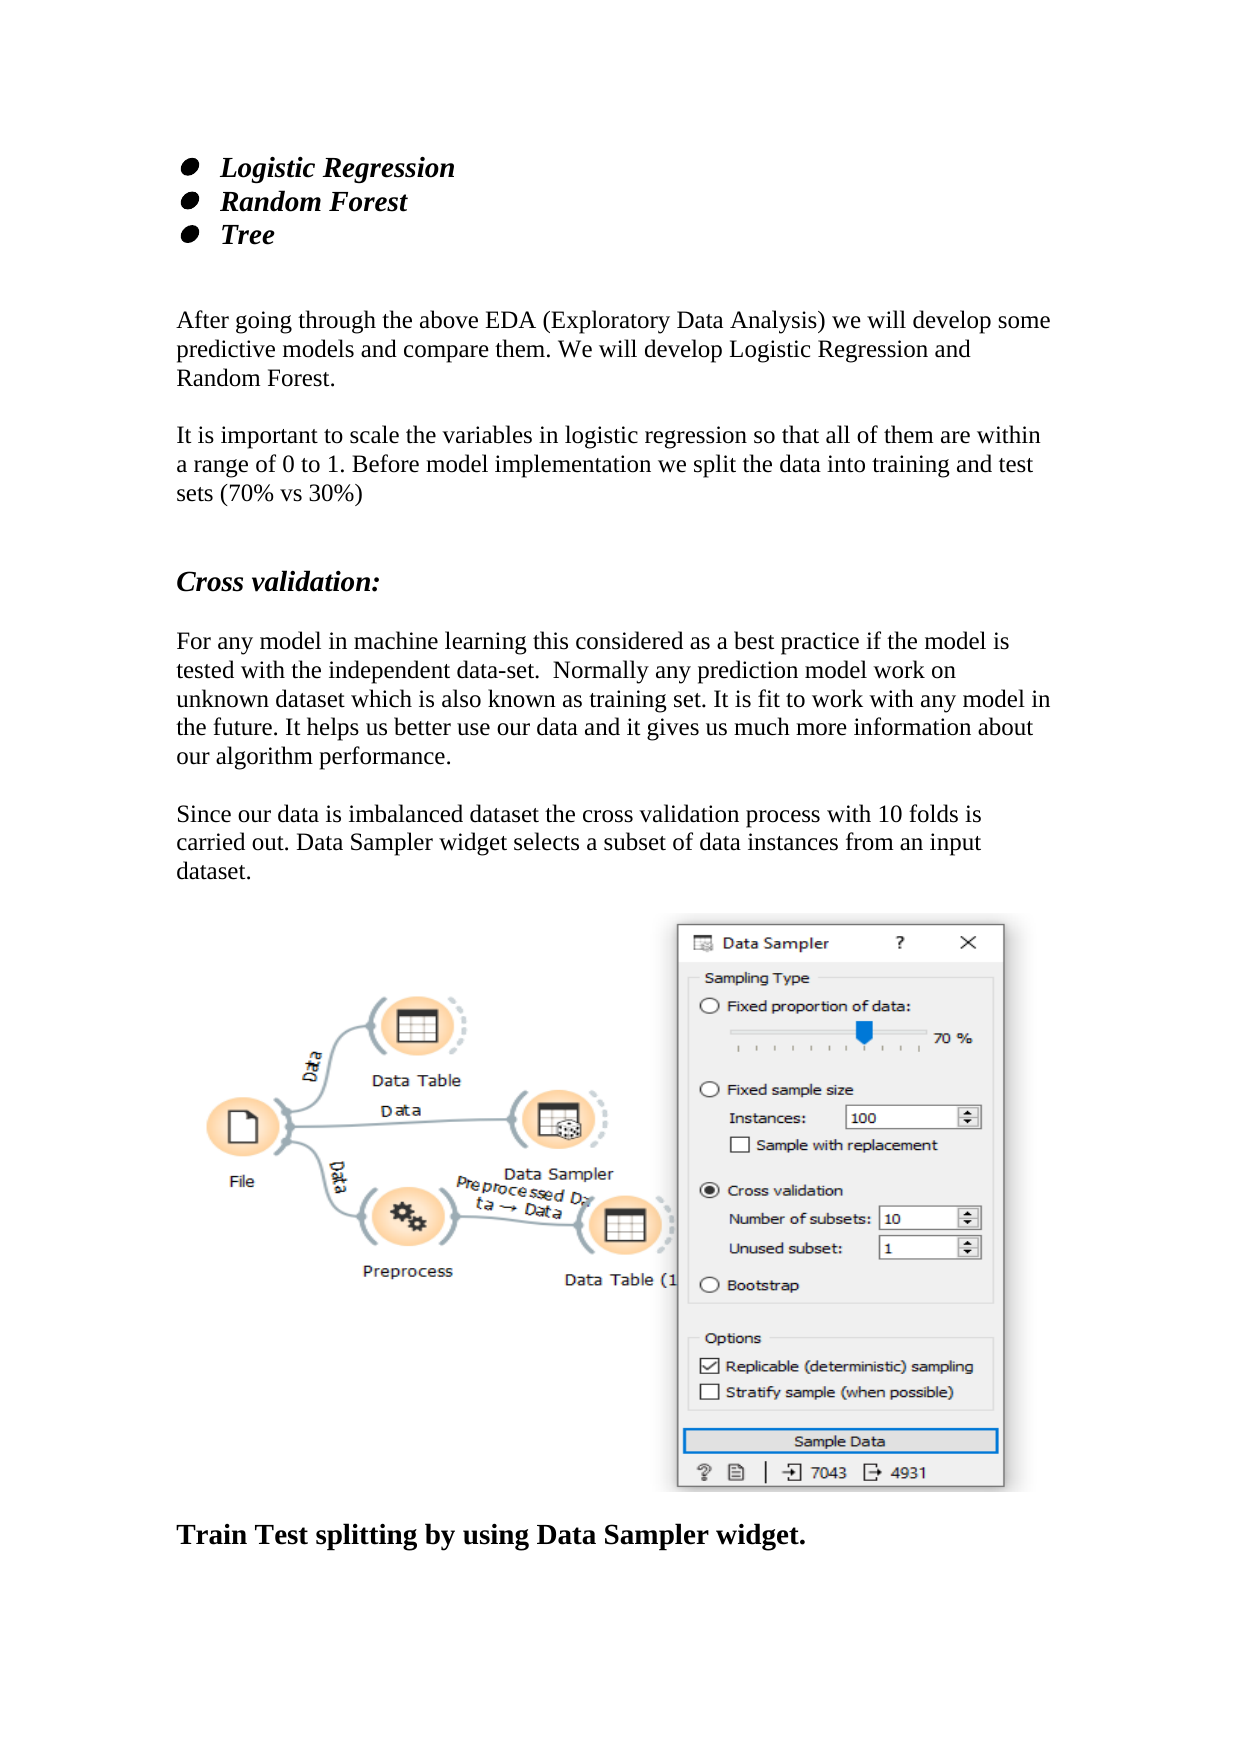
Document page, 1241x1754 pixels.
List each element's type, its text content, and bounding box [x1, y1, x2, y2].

list Logistic Regression [176, 150, 1053, 184]
text For any model in machine learning this considered as a best practice if the model is tested with the independent data-set. Normally any prediction model work on unknown dataset which is also known as training set. It is fit to work with any model in the future. It helps us better use our data and it gives us much more information about our algorithm performance. [176, 626, 1053, 770]
text Since our data is imbalanced dataset the cross validation process with 10 folds is carried out. Data Sampler widget selects a subset of data instances from an input dataset. [176, 799, 1053, 885]
text After going through the above EDA (Exploratory Data Analysis) we will develop some predictive models and compare them. We will develop Logistic Regression and Random Forest. [176, 305, 1053, 391]
picture [176, 913, 1052, 1492]
list Tree [176, 217, 1053, 251]
text Cross validation: [176, 564, 1053, 597]
list Random Forest [176, 184, 1053, 217]
text It is important to scale the variables in logistic regression so that all of them are within a range of 0 to 1. Before model implementation we split the data into training and test sets (70% vs 30%) [176, 420, 1053, 506]
text Train Test splitting by using Data Sampler widget. [176, 1517, 1053, 1551]
